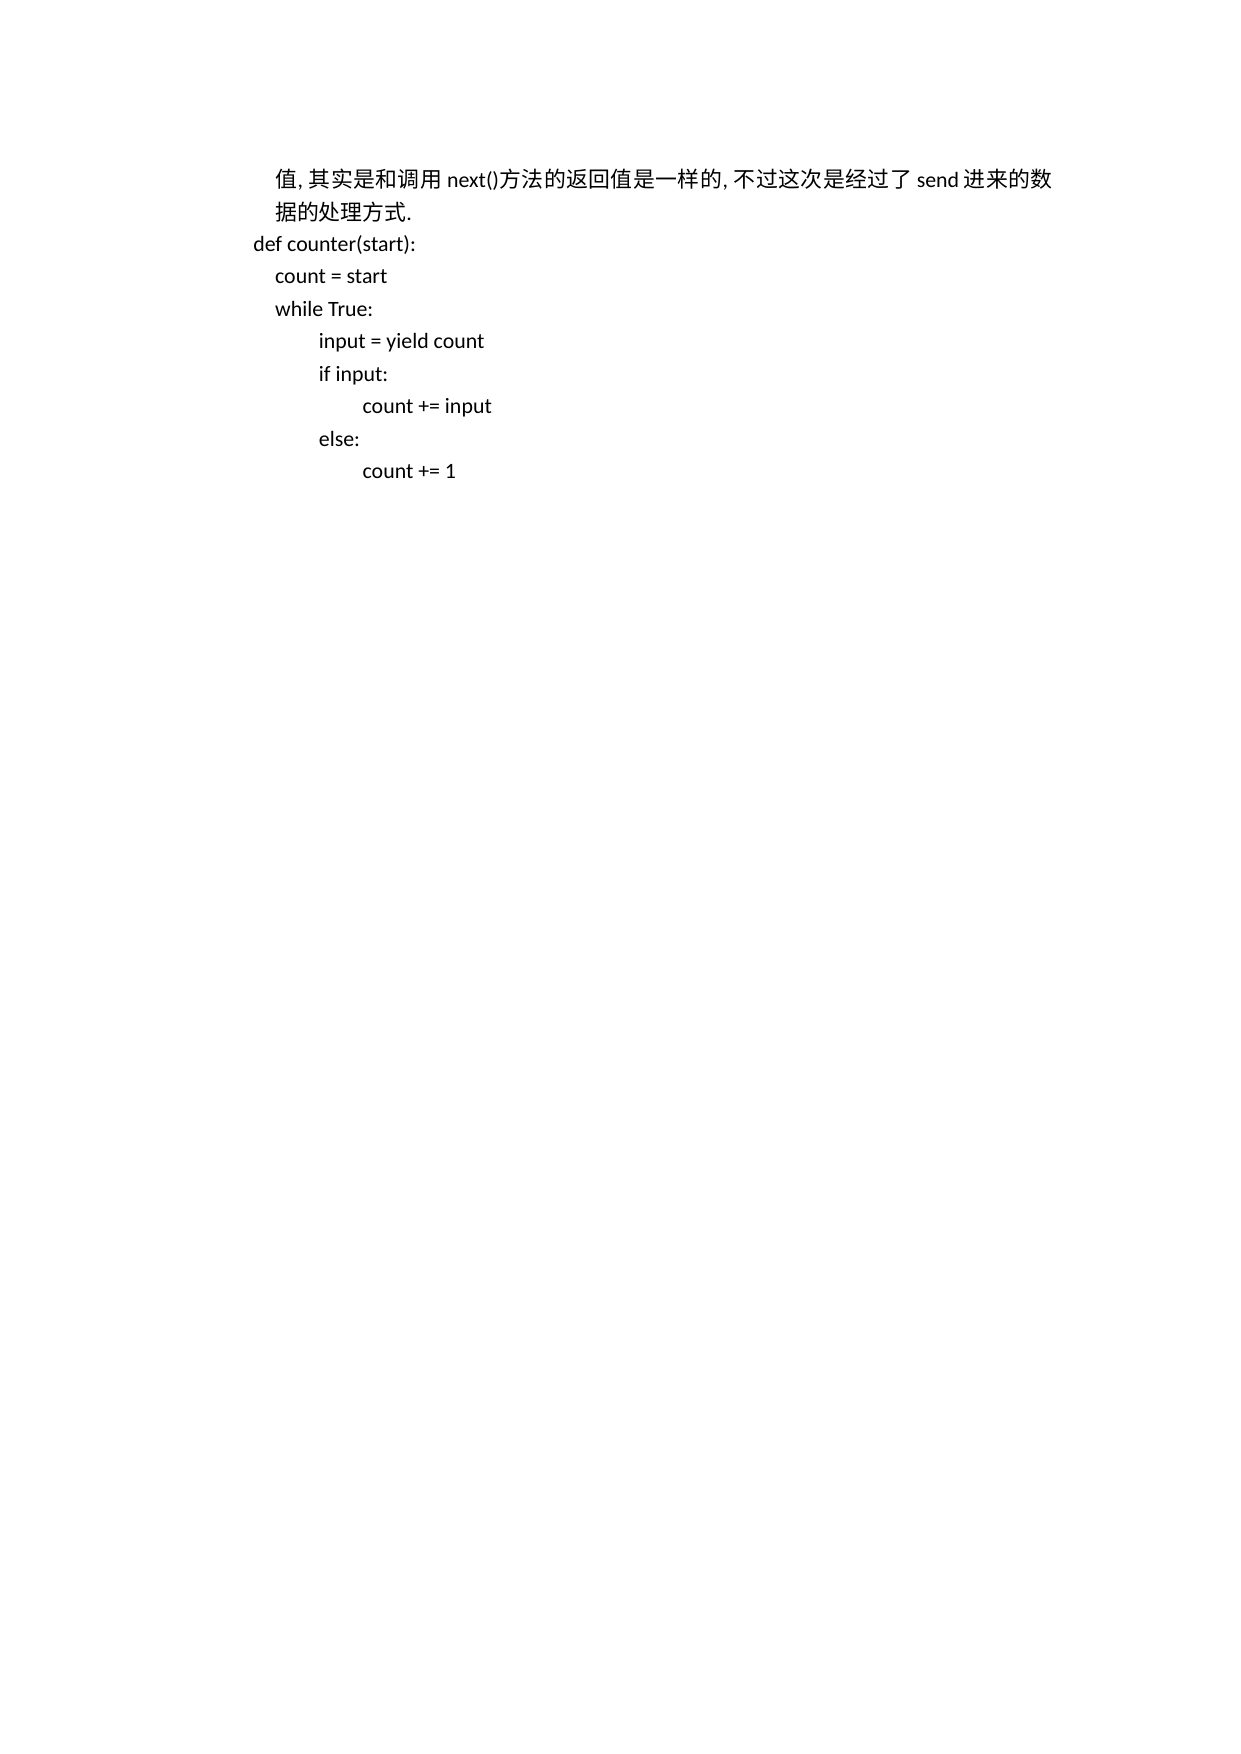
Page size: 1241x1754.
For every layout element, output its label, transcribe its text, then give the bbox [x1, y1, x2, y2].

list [231, 162, 1053, 227]
text count += input [253, 389, 1053, 422]
text if input: [253, 357, 1053, 389]
text count = start [253, 259, 1053, 292]
text def counter(start): [253, 227, 1053, 259]
text input = yield count [253, 324, 1053, 357]
text while True: [253, 292, 1053, 324]
text else: [253, 422, 1053, 454]
text count += 1 [253, 454, 1053, 487]
